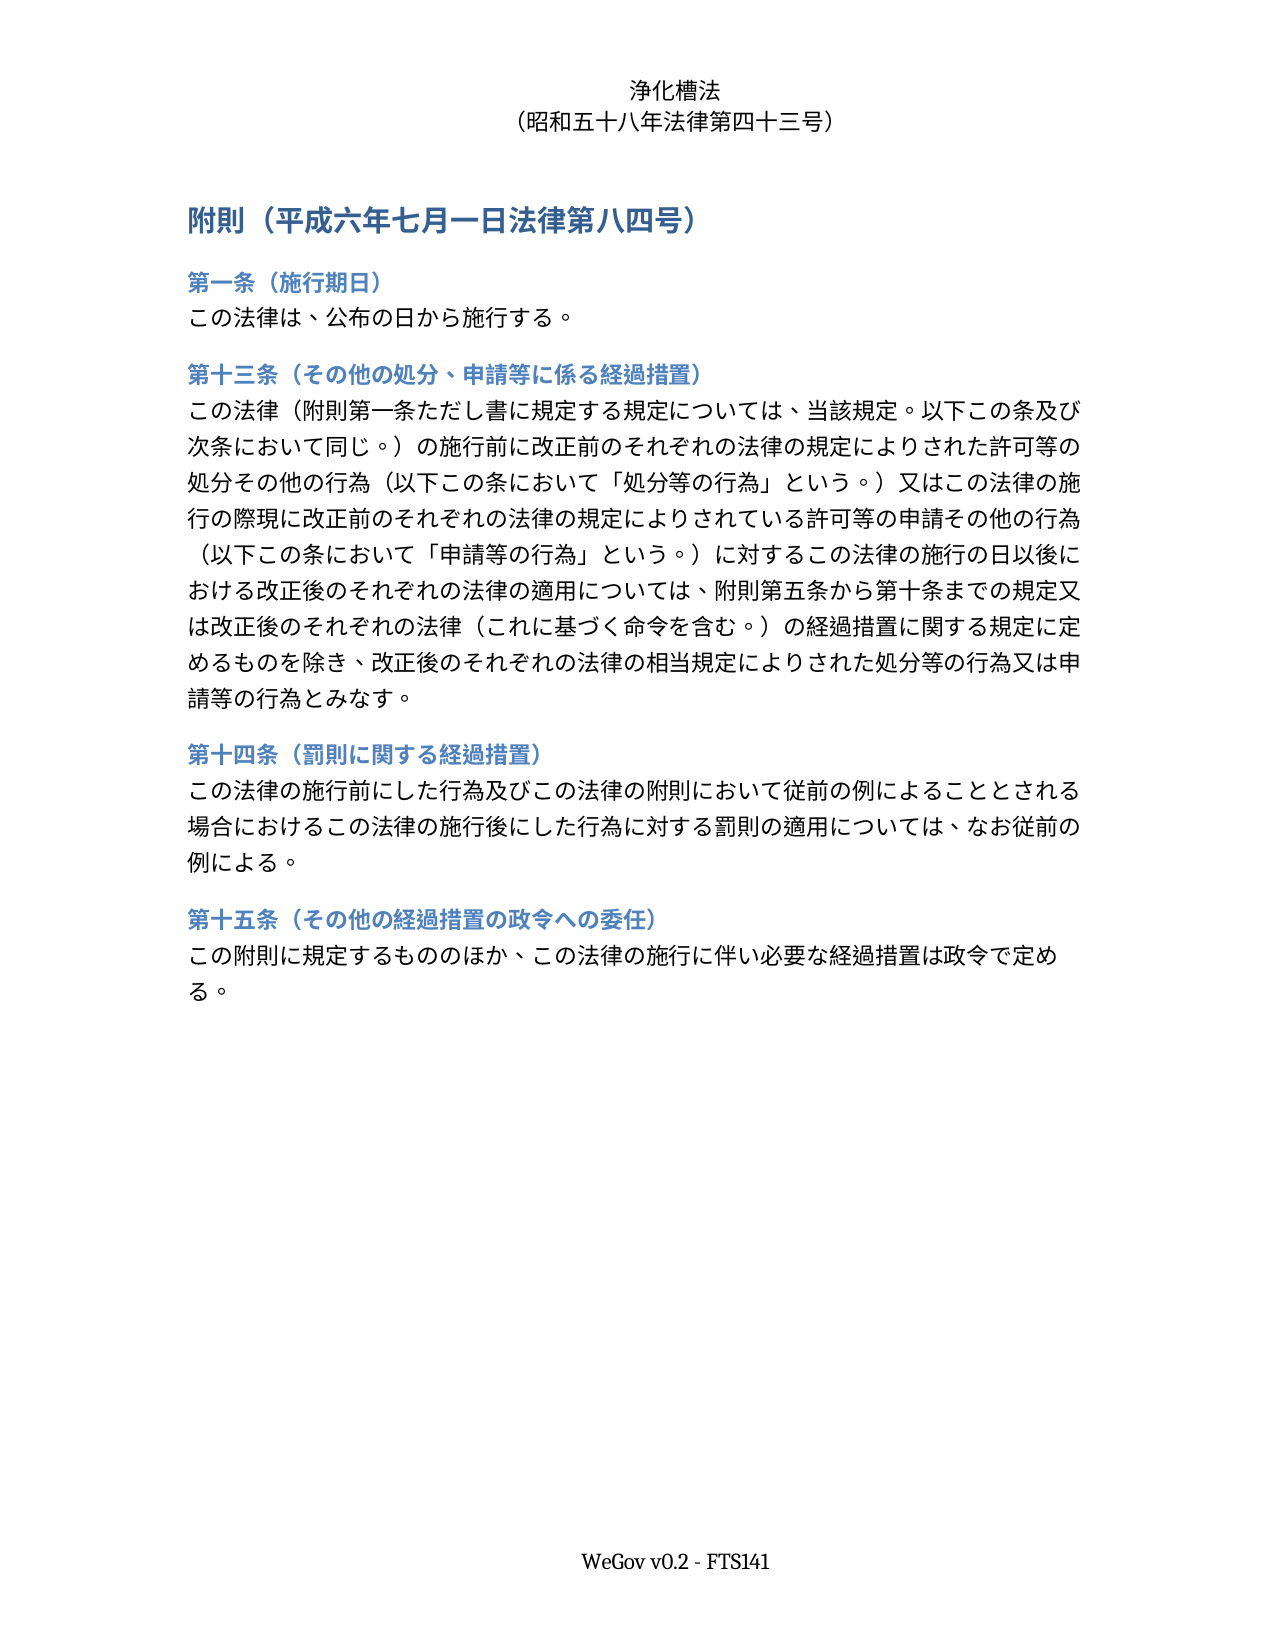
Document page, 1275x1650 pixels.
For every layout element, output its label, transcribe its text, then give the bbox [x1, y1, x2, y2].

subtitle 第一条（施行期日） [187, 266, 1087, 298]
subtitle 第十三条（その他の処分、申請等に係る経過措置） [187, 359, 1087, 390]
subtitle 附則（平成六年七月一日法律第八四号） [187, 200, 1087, 240]
text この法律の施行前にした行為及びこの法律の附則において従前の例によることとされる場合におけるこの法律の施行後にした行為に対する罰則の適用については、なお従前の例による。 [187, 775, 1087, 878]
text この法律（附則第一条ただし書に規定する規定については、当該規定。以下この条及び次条において同じ。）の施行前に改正前のそれぞれの法律の規定によりされた許可等の処分その他の行為（以下この条において「処分等の行為」という。）又はこの法律の施行の際現に改正前のそれぞれの法律の規定によりされている許可等の申請その他の行為（以下この条において「申請等の行為」という。）に対するこの法律の施行の日以後における改正後のそれぞれの法律の適用については、附則第五条から第十条までの規定又は改正後のそれぞれの法律（これに基づく命令を含む。）の経過措置に関する規定に定めるものを除き、改正後のそれぞれの法律の相当規定によりされた処分等の行為又は申請等の行為とみなす。 [187, 395, 1087, 714]
text この法律は、公布の日から施行する。 [187, 302, 1087, 334]
subtitle 第十五条（その他の経過措置の政令への委任） [187, 904, 1087, 935]
subtitle 第十四条（罰則に関する経過措置） [187, 739, 1087, 771]
text この附則に規定するもののほか、この法律の施行に伴い必要な経過措置は政令で定める。 [187, 940, 1087, 1007]
